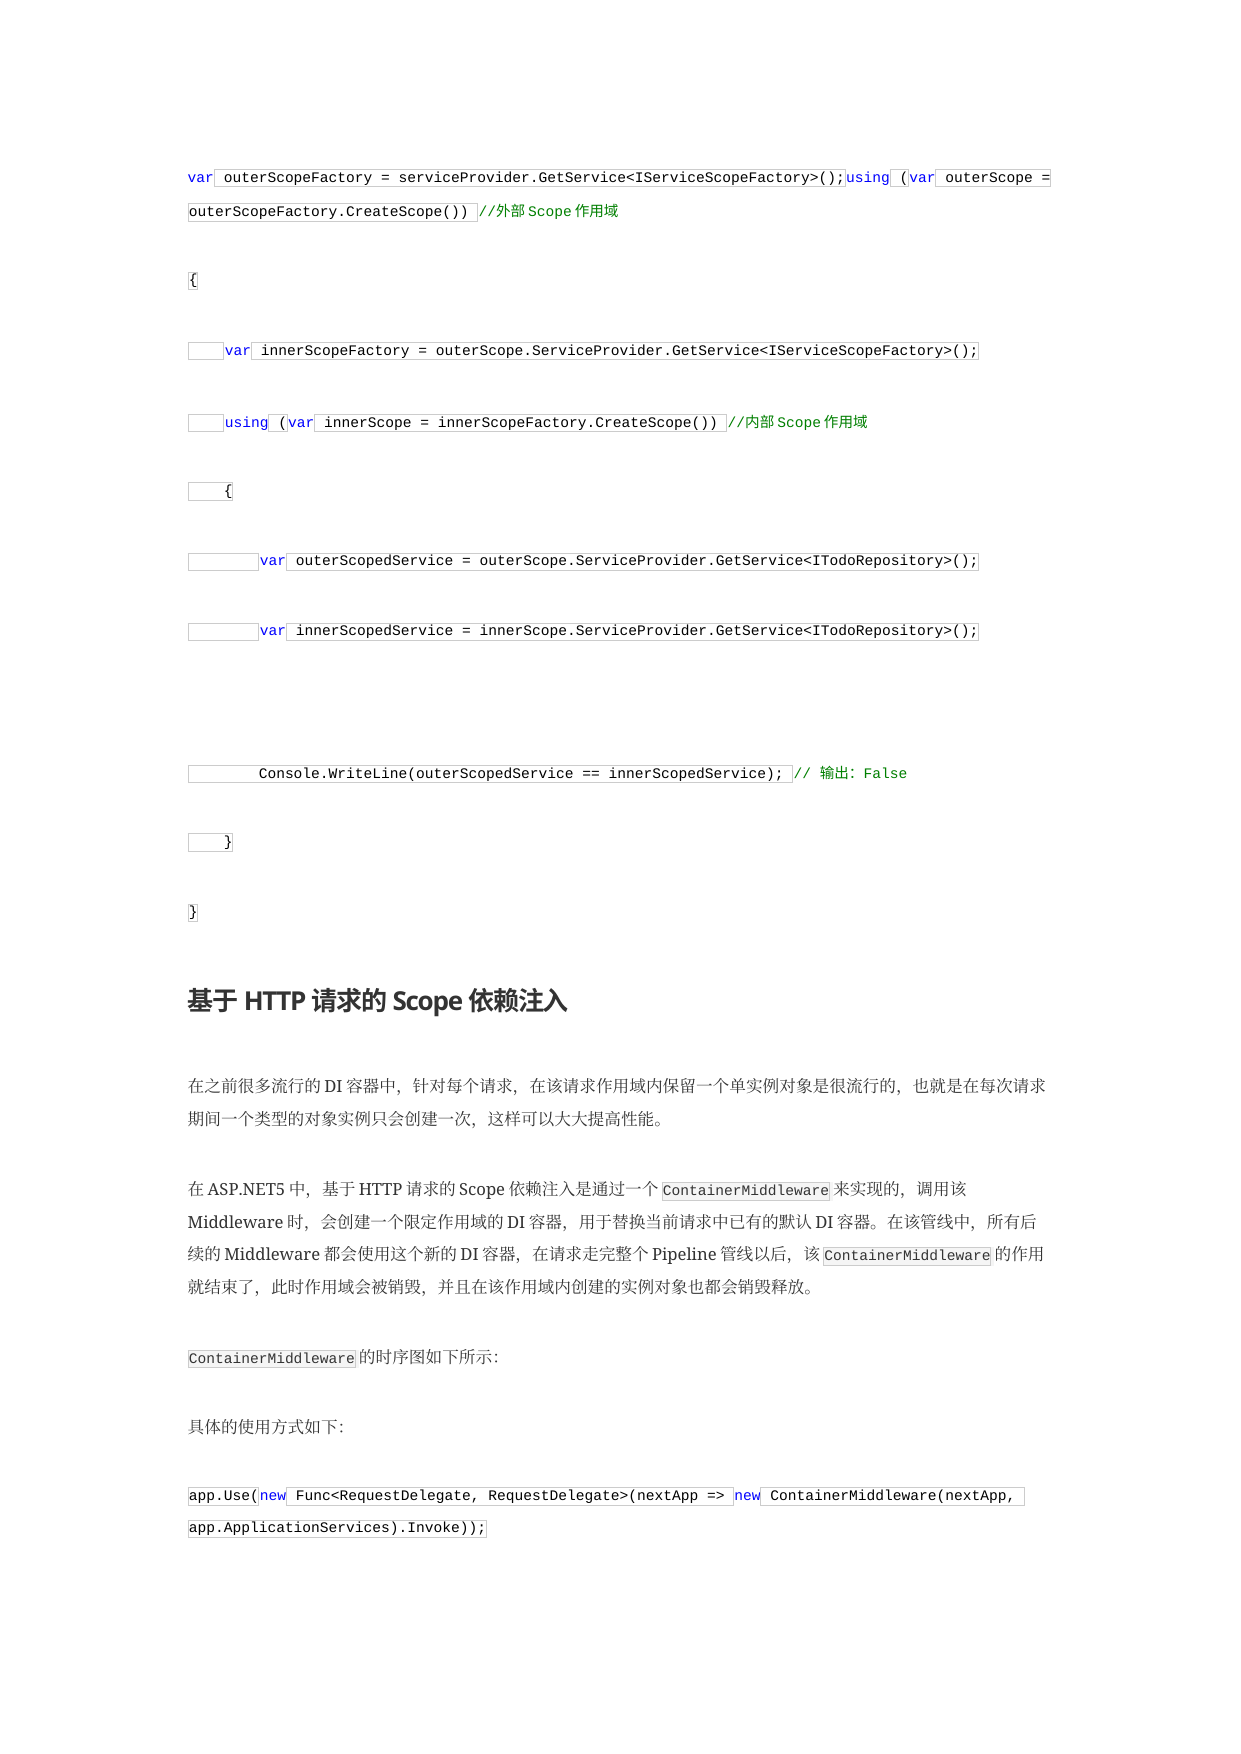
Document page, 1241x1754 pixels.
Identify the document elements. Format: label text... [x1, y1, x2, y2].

text } [187, 826, 1053, 859]
text var outerScopeFactory = serviceProvider.GetService<IServiceScopeFactory>();using (var outerScope = outerScopeFactory.CreateScope()) //外部Scope作用域 [187, 162, 1053, 227]
text app.Use(new Func<RequestDelegate, RequestDelegate>(nextApp => new ContainerMiddleware(nextApp, app.ApplicationServices).Invoke)); [187, 1480, 1053, 1545]
text { [187, 265, 1053, 297]
text var outerScopedService = outerScope.ServiceProvider.GetService<ITodoRepository>(); [187, 546, 1053, 578]
text var innerScopeFactory = outerScope.ServiceProvider.GetService<IServiceScopeFactory>(); [187, 335, 1053, 367]
text 在ASP.NET5中，基于HTTP请求的Scope依赖注入是通过一个ContainerMiddleware来实现的，调用该Middleware时，会创建一个限定作用域的DI容器，用于替换当前请求中已有的默认DI容器。在该管线中，所有后续的Middleware都会使用这个新的DI容器，在请求走完整个Pipeline管线以后，该ContainerMiddleware的作用就结束了，此时作用域会被销毁，并且在该作用域内创建的实例对象也都会销毁释放。 [187, 1172, 1053, 1302]
text { [187, 475, 1053, 508]
text using (var innerScope = innerScopeFactory.CreateScope()) //内部Scope作用域 [187, 405, 1053, 438]
text var innerScopedService = innerScope.ServiceProvider.GetService<ITodoRepository>(); [187, 616, 1053, 648]
text ContainerMiddleware的时序图如下所示： [187, 1340, 1053, 1372]
text } [187, 897, 1053, 929]
subtitle 基于HTTP请求的Scope依赖注入 [187, 967, 1053, 1032]
text 具体的使用方式如下： [187, 1410, 1053, 1443]
text Console.WriteLine(outerScopedService == innerScopedService); // 输出：False [187, 756, 1053, 789]
text 在之前很多流行的DI容器中，针对每个请求，在该请求作用域内保留一个单实例对象是很流行的，也就是在每次请求期间一个类型的对象实例只会创建一次，这样可以大大提高性能。 [187, 1069, 1053, 1134]
